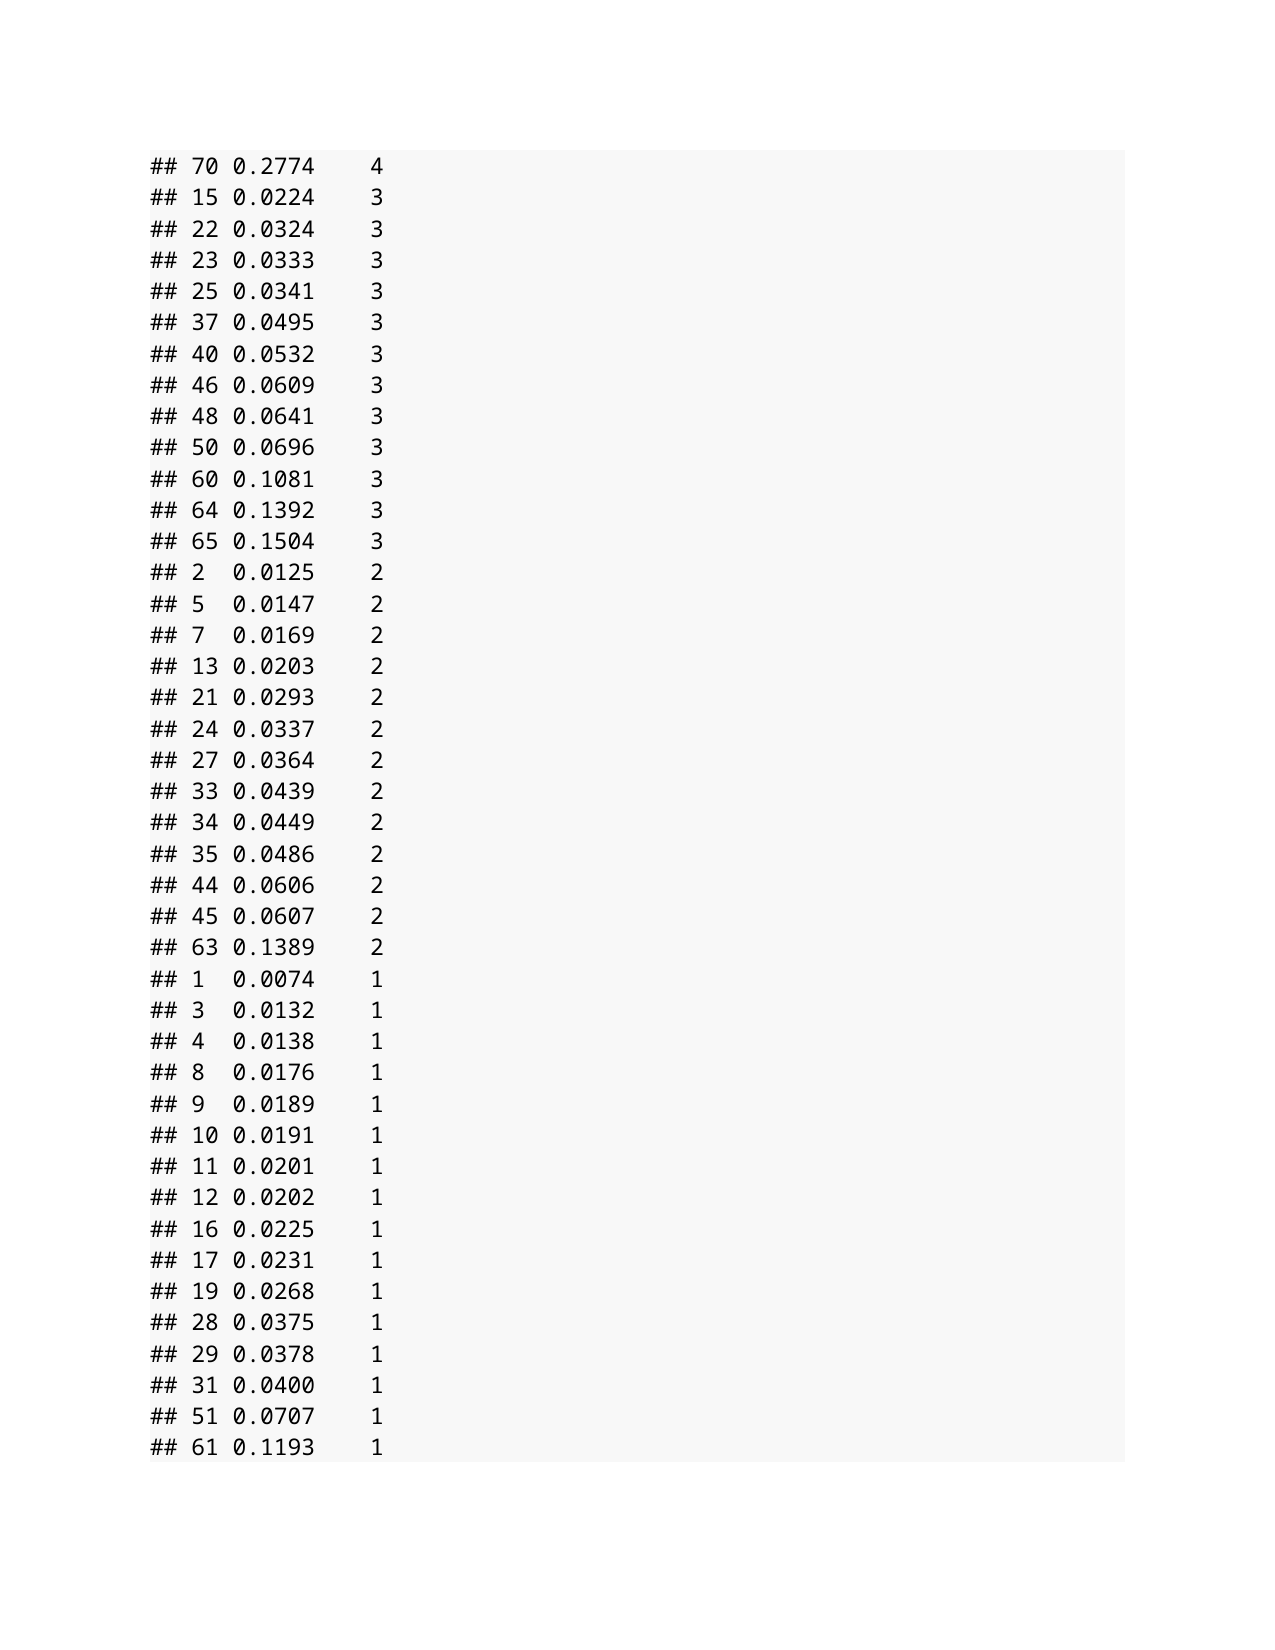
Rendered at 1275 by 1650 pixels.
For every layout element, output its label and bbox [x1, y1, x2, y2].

text [150, 150, 1125, 1462]
